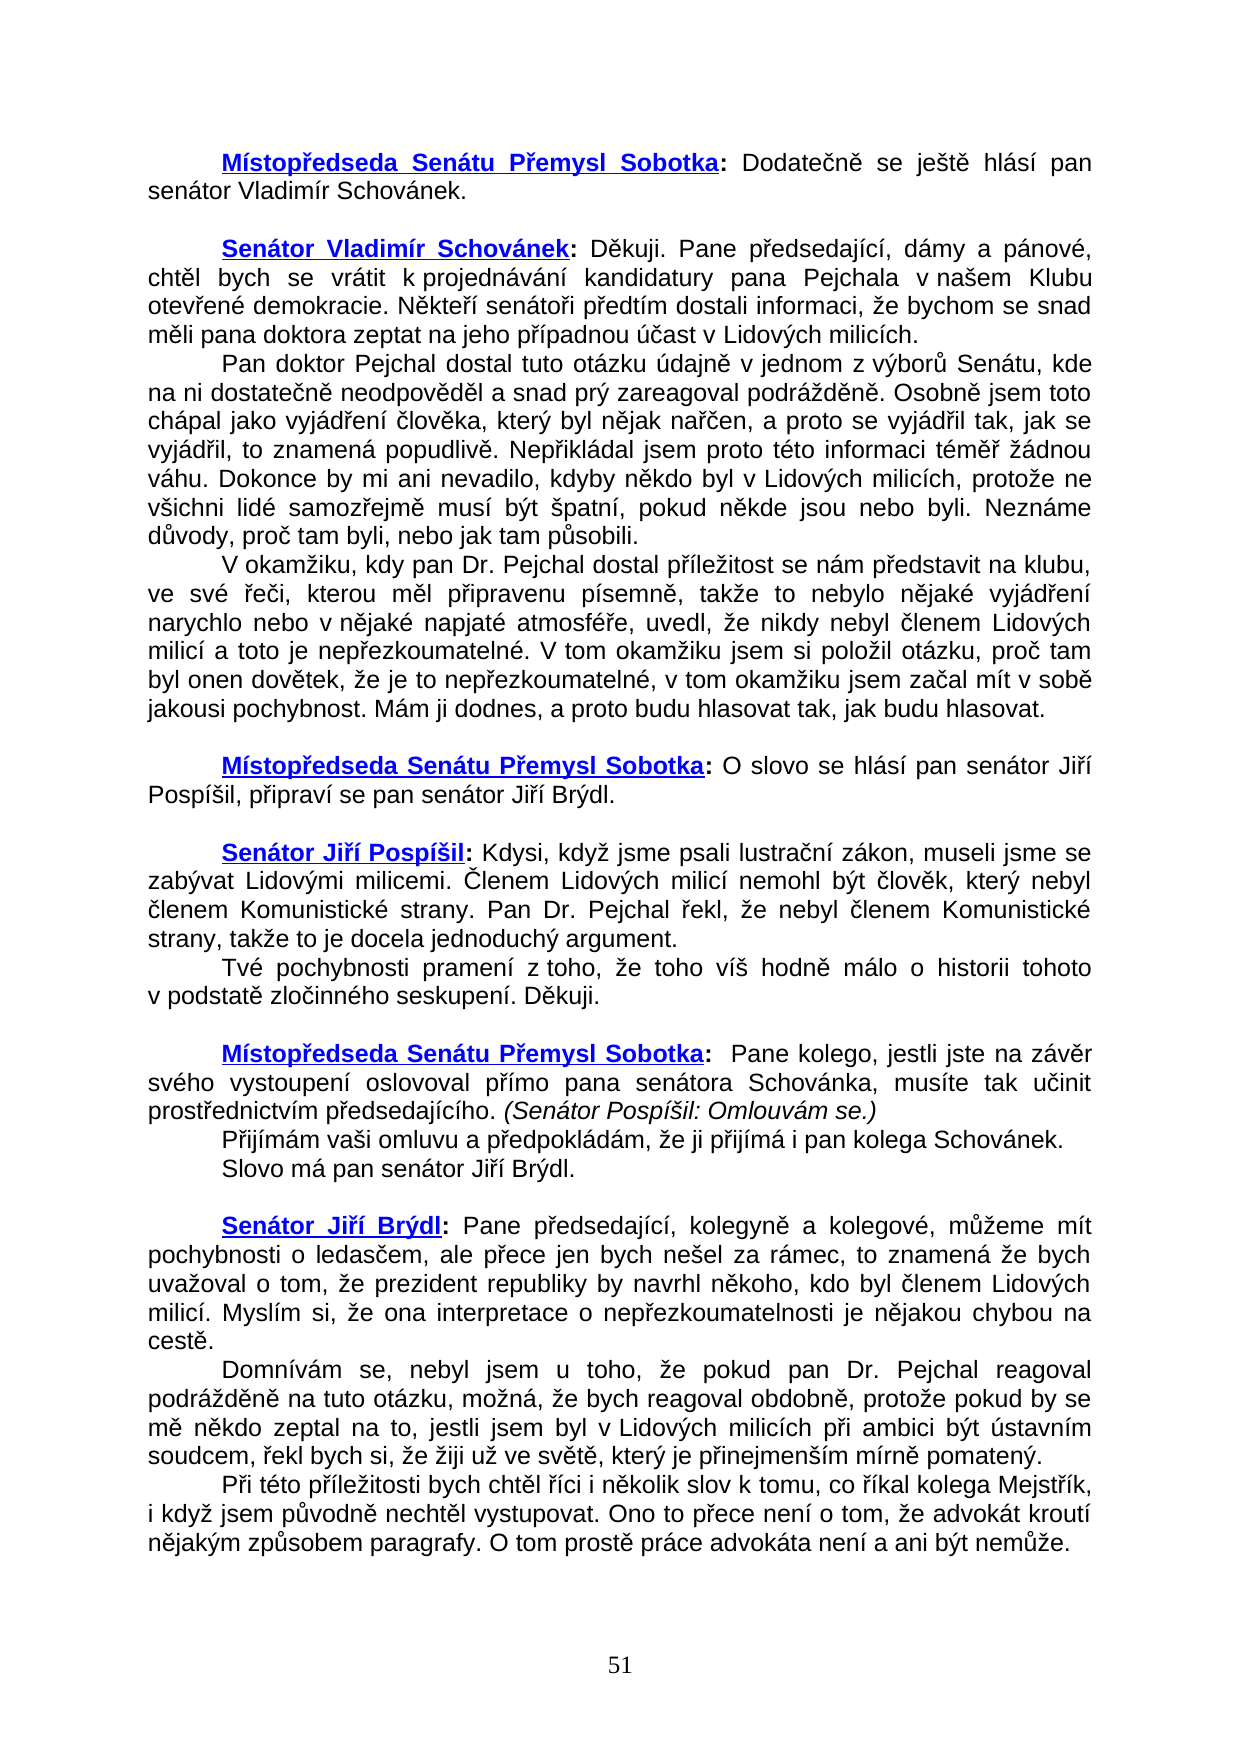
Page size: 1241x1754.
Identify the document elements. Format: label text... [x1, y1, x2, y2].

text Domnívám se, nebyl jsem u toho, že pokud pan Dr. Pejchal reagoval podrážděně na tuto otázku, možná, že bych reagoval obdobně, protože pokud by se mě někdo zeptal na to, jestli jsem byl v Lidových milicích při ambici být ústavním soudcem, řekl bych si, že žiji už ve světě, který je přinejmenším mírně pomatený. [148, 1355, 1093, 1470]
text Slovo má pan senátor Jiří Brýdl. [148, 1154, 1093, 1183]
text V okamžiku, kdy pan Dr. Pejchal dostal příležitost se nám představit na klubu, ve své řeči, kterou měl připravenu písemně, takže to nebylo nějaké vyjádření narychlo nebo v nějaké napjaté atmosféře, uvedl, že nikdy nebyl členem Lidových milicí a toto je nepřezkoumatelné. V tom okamžiku jsem si položil otázku, proč tam byl onen dovětek, že je to nepřezkoumatelné, v tom okamžiku jsem začal mít v sobě jakousi pochybnost. Mám ji dodnes, a proto budu hlasovat tak, jak budu hlasovat. [148, 550, 1093, 723]
text Místopředseda Senátu Přemysl Sobotka: O slovo se hlásí pan senátor Jiří Pospíšil, připraví se pan senátor Jiří Brýdl. [148, 751, 1093, 809]
text Senátor Jiří Brýdl: Pane předsedající, kolegyně a kolegové, můžeme mít pochybnosti o ledasčem, ale přece jen bych nešel za rámec, to znamená že bych uvažoval o tom, že prezident republiky by navrhl někoho, kdo byl členem Lidových milicí. Myslím si, že ona interpretace o nepřezkoumatelnosti je nějakou chybou na cestě. [148, 1211, 1093, 1355]
text Tvé pochybnosti pramení z toho, že toho víš hodně málo o historii tohoto v podstatě zločinného seskupení. Děkuji. [148, 953, 1093, 1010]
text Přijímám vaši omluvu a předpokládám, že ji přijímá i pan kolega Schovánek. [148, 1125, 1093, 1154]
text Místopředseda Senátu Přemysl Sobotka: Dodatečně se ještě hlásí pan senátor Vladimír Schovánek. [148, 148, 1093, 205]
text Senátor Jiří Pospíšil: Kdysi, když jsme psali lustrační zákon, museli jsme se zabývat Lidovými milicemi. Členem Lidových milicí nemohl být člověk, který nebyl členem Komunistické strany. Pan Dr. Pejchal řekl, že nebyl členem Komunistické strany, takže to je docela jednoduchý argument. [148, 838, 1093, 953]
text Senátor Vladimír Schovánek: Děkuji. Pane předsedající, dámy a pánové, chtěl bych se vrátit k projednávání kandidatury pana Pejchala v našem Klubu otevřené demokracie. Někteří senátoři předtím dostali informaci, že bychom se snad měli pana doktora zeptat na jeho případnou účast v Lidových milicích. [148, 234, 1093, 349]
text Pan doktor Pejchal dostal tuto otázku údajně v jednom z výborů Senátu, kde na ni dostatečně neodpověděl a snad prý zareagoval podrážděně. Osobně jsem toto chápal jako vyjádření člověka, který byl nějak nařčen, a proto se vyjádřil tak, jak se vyjádřil, to znamená popudlivě. Nepřikládal jsem proto této informaci téměř žádnou váhu. Dokonce by mi ani nevadilo, kdyby někdo byl v Lidových milicích, protože ne všichni lidé samozřejmě musí být špatní, pokud někde jsou nebo byli. Neznáme důvody, proč tam byli, nebo jak tam působili. [148, 349, 1093, 550]
text Při této příležitosti bych chtěl říci i několik slov k tomu, co říkal kolega Mejstřík, i když jsem původně nechtěl vystupovat. Ono to přece není o tom, že advokát kroutí nějakým způsobem paragrafy. O tom prostě práce advokáta není a ani být nemůže. [148, 1470, 1093, 1556]
text Místopředseda Senátu Přemysl Sobotka: Pane kolego, jestli jste na závěr svého vystoupení oslovoval přímo pana senátora Schovánka, musíte tak učinit prostřednictvím předsedajícího. (Senátor Pospíšil: Omlouvám se.) [148, 1039, 1093, 1125]
